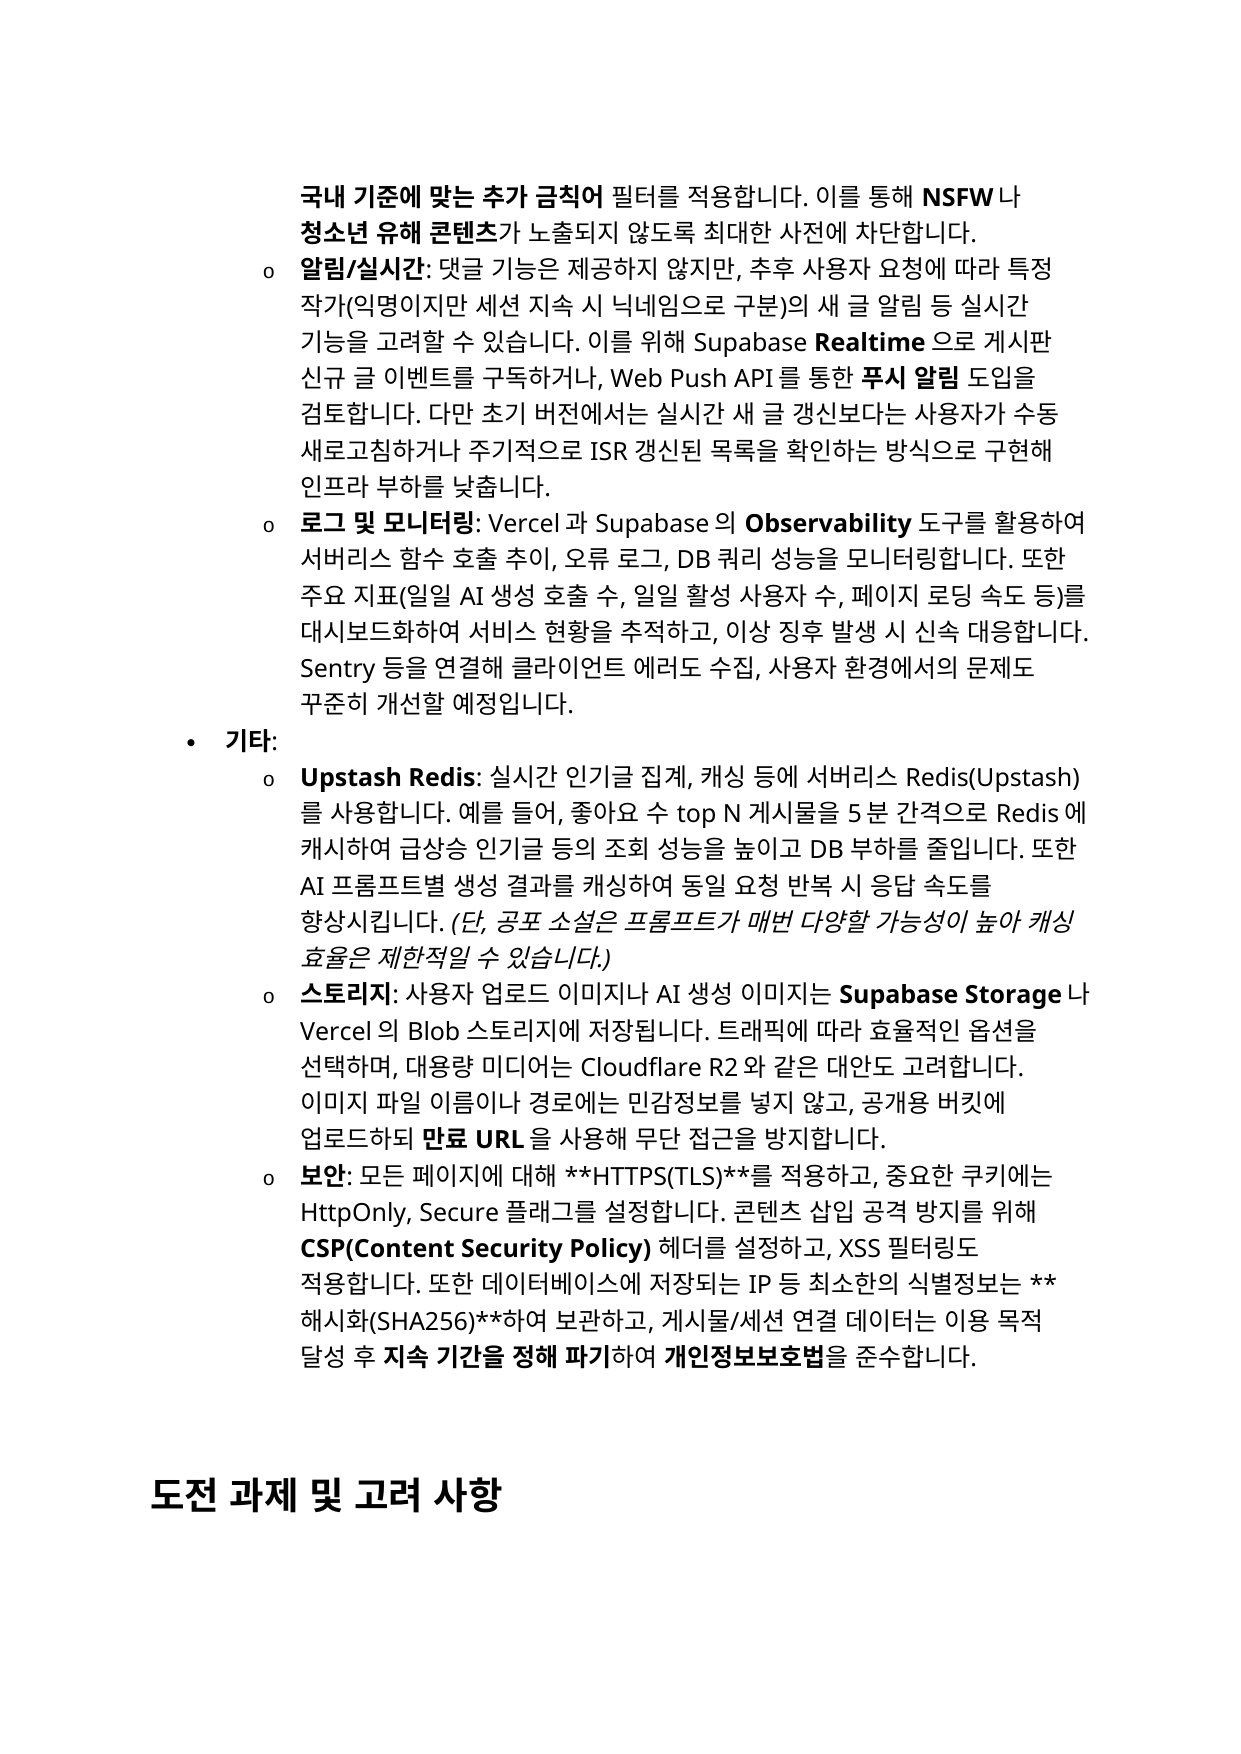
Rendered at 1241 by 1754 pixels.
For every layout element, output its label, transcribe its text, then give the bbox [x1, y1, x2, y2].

list 스토리지: 사용자 업로드 이미지나 AI 생성 이미지는 Supabase Storage나 Vercel의 Blob 스토리지에 저장됩니다. 트래픽에 따라 효율적인 옵션을 선택하며, 대용량 미디어는 Cloudflare R2와 같은 대안도 고려합니다. 이미지 파일 이름이나 경로에는 민감정보를 넣지 않고, 공개용 버킷에 업로드하되 만료 URL을 사용해 무단 접근을 방지합니다. [262, 975, 1090, 1156]
list 기타: [187, 721, 1090, 757]
text 도전 과제 및 고려 사항 [150, 1466, 1090, 1520]
list 알림/실시간: 댓글 기능은 제공하지 않지만, 추후 사용자 요청에 따라 특정 작가(익명이지만 세션 지속 시 닉네임으로 구분)의 새 글 알림 등 실시간 기능을 고려할 수 있습니다. 이를 위해 Supabase Realtime으로 게시판 신규 글 이벤트를 구독하거나, Web Push API를 통한 푸시 알림 도입을 검토합니다. 다만 초기 버전에서는 실시간 새 글 갱신보다는 사용자가 수동 새로고침하거나 주기적으로 ISR 갱신된 목록을 확인하는 방식으로 구현해 인프라 부하를 낮춥니다. [262, 250, 1090, 503]
list Upstash Redis: 실시간 인기글 집계, 캐싱 등에 서버리스 Redis(Upstash)를 사용합니다. 예를 들어, 좋아요 수 top N 게시물을 5분 간격으로 Redis에 캐시하여 급상승 인기글 등의 조회 성능을 높이고 DB 부하를 줄입니다. 또한 AI 프롬프트별 생성 결과를 캐싱하여 동일 요청 반복 시 응답 속도를 향상시킵니다. (단, 공포 소설은 프롬프트가 매번 다양할 가능성이 높아 캐싱 효율은 제한적일 수 있습니다.) [262, 757, 1090, 975]
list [262, 177, 1090, 250]
list 보안: 모든 페이지에 대해 **HTTPS(TLS)**를 적용하고, 중요한 쿠키에는 HttpOnly, Secure 플래그를 설정합니다. 콘텐츠 삽입 공격 방지를 위해 CSP(Content Security Policy) 헤더를 설정하고, XSS 필터링도 적용합니다. 또한 데이터베이스에 저장되는 IP 등 최소한의 식별정보는 **해시화(SHA256)**하여 보관하고, 게시물/세션 연결 데이터는 이용 목적 달성 후 지속 기간을 정해 파기하여 개인정보보호법을 준수합니다. [262, 1156, 1090, 1373]
list 로그 및 모니터링: Vercel과 Supabase의 Observability 도구를 활용하여 서버리스 함수 호출 추이, 오류 로그, DB 쿼리 성능을 모니터링합니다. 또한 주요 지표(일일 AI 생성 호출 수, 일일 활성 사용자 수, 페이지 로딩 속도 등)를 대시보드화하여 서비스 현황을 추적하고, 이상 징후 발생 시 신속 대응합니다. Sentry 등을 연결해 클라이언트 에러도 수집, 사용자 환경에서의 문제도 꾸준히 개선할 예정입니다. [262, 503, 1090, 721]
